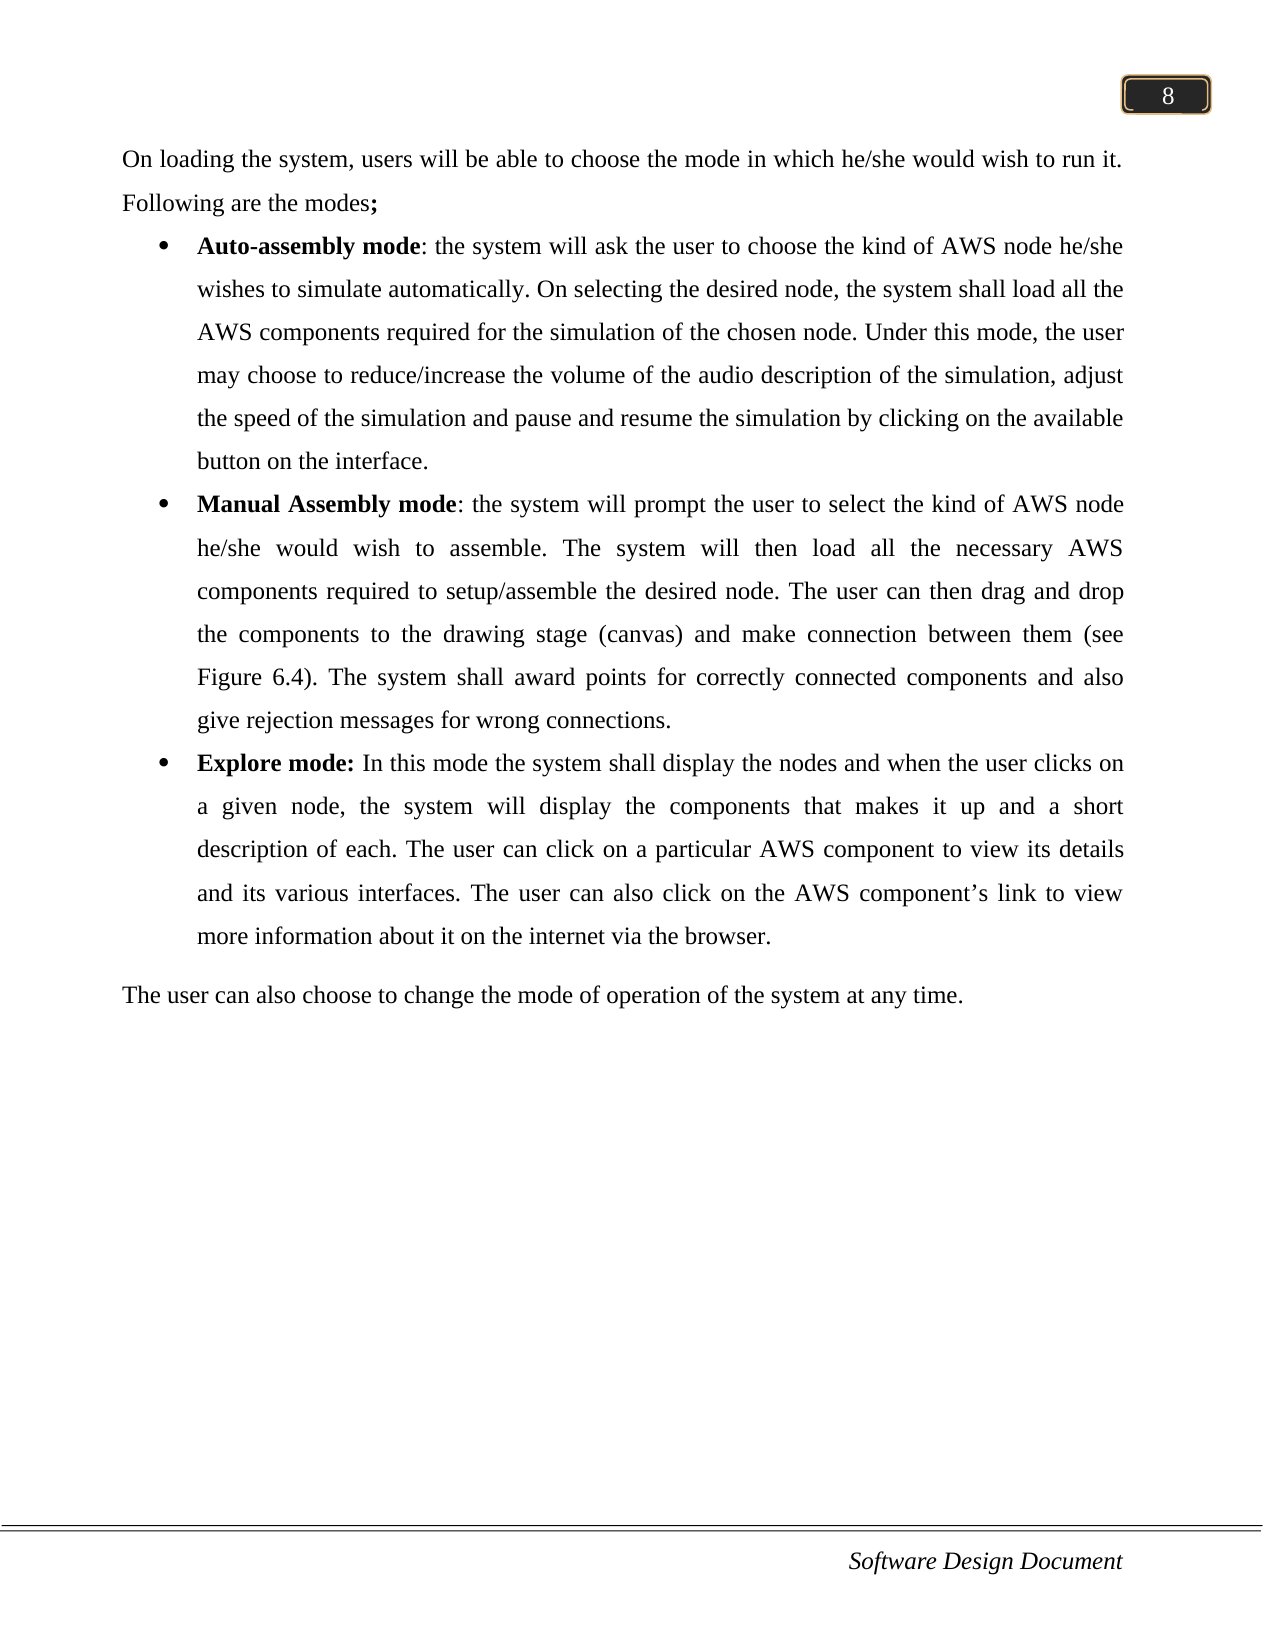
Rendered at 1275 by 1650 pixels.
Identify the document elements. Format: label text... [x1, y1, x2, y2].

text On loading the system, users will be able to choose the mode in which he/she would wish to run it. Following are the modes; [122, 144, 1125, 216]
list Manual Assembly mode: the system will prompt the user to select the kind of AWS node he/she would wish to assemble. The system will then load all the necessary AWS components required to setup/assemble the desired node. The user can then drag and drop the components to the drawing stage (canvas) and make connection between them (see Figure 6.4). The system shall award points for correctly connected components and also give rejection messages for wrong connections. [159, 489, 1125, 734]
text The user can also choose to change the mode of operation of the system at any time. [122, 981, 1125, 1009]
list Explore mode: In this mode the system shall display the nodes and when the user clicks on a given node, the system will display the components that makes it up and a short description of each. The user can click on a particular AWS component to view its details and its various interfaces. The user can also click on the AWS component’s link to view more information about it on the internet via the browser. [159, 748, 1125, 949]
list Auto-assembly mode: the system will ask the user to choose the kind of AWS node he/she wishes to simulate automatically. On selecting the desired node, the system shall load all the AWS components required for the simulation of the chosen node. Under this mode, the user may choose to reduce/increase the volume of the audio description of the simulation, adjust the speed of the simulation and pause and resume the simulation by clicking on the available button on the interface. [159, 231, 1125, 475]
